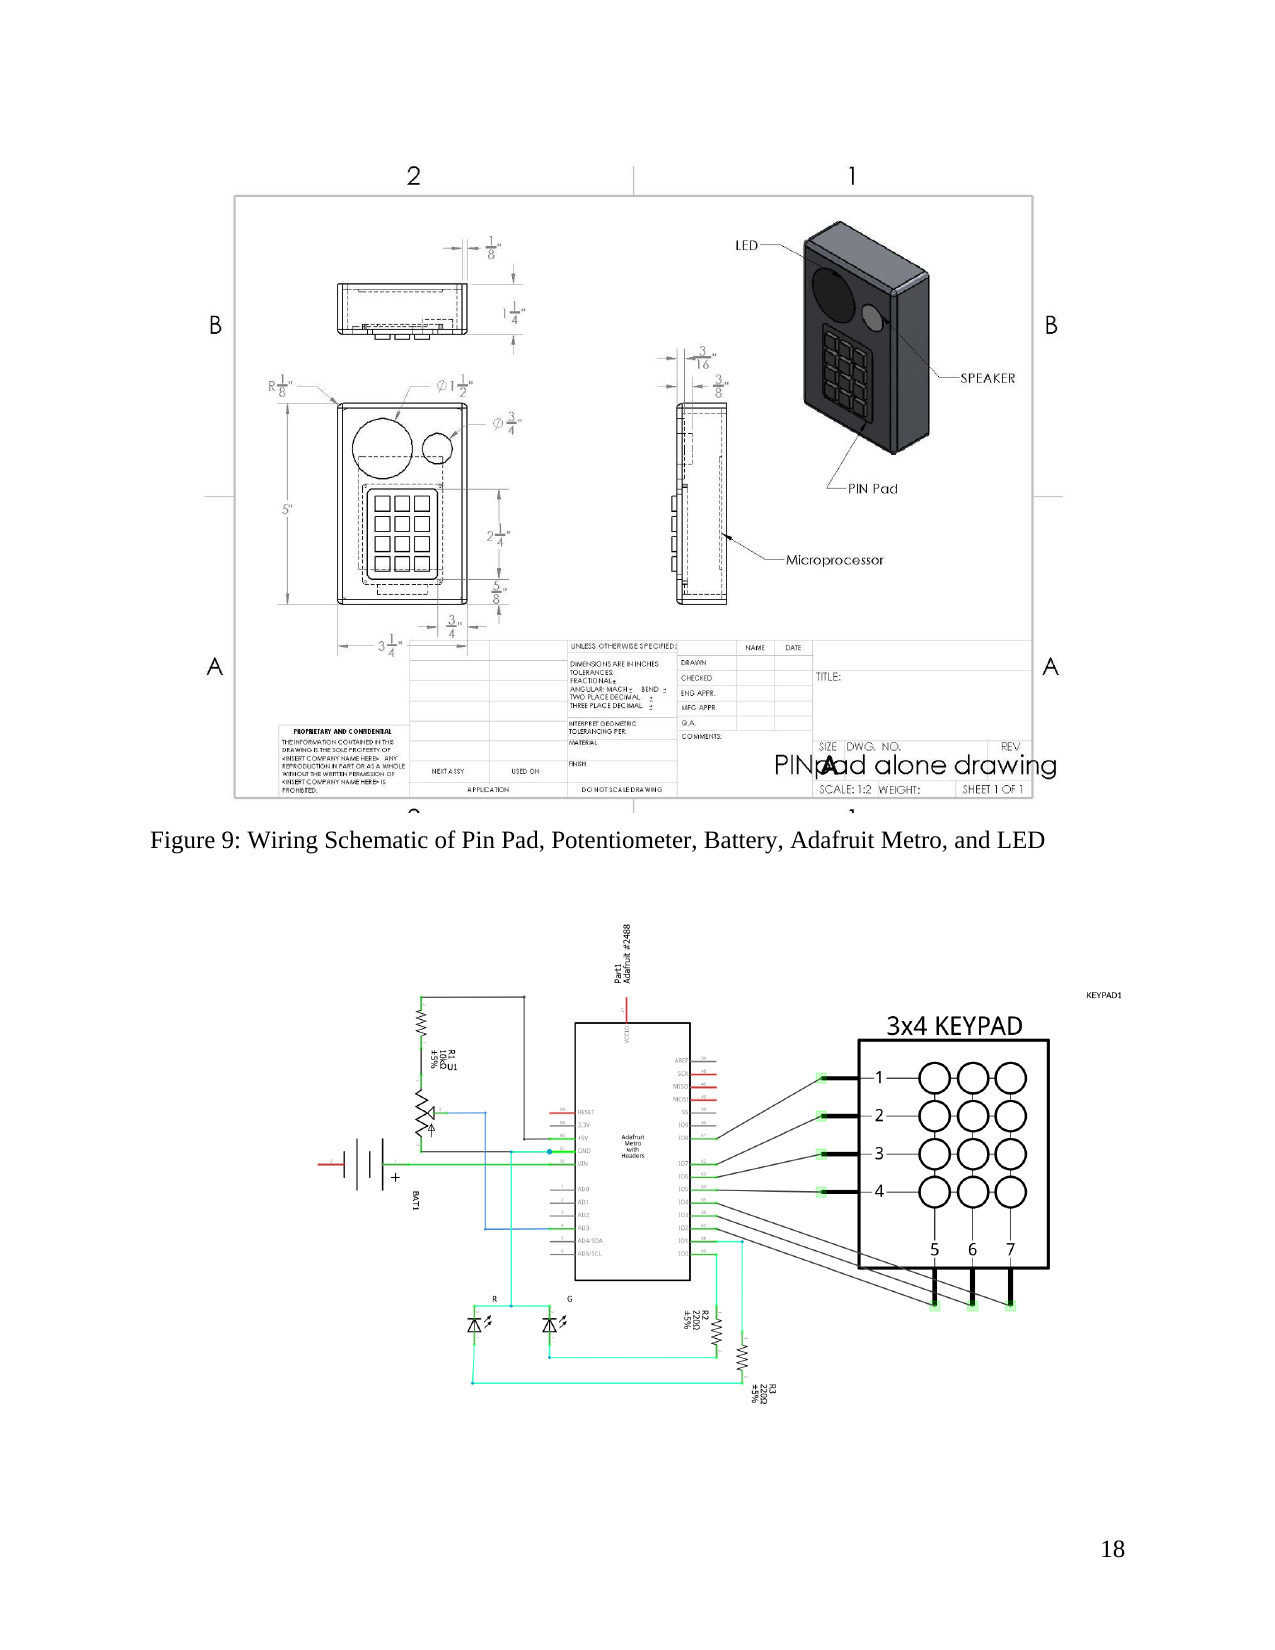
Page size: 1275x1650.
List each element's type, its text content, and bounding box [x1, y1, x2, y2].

picture [150, 866, 1143, 1469]
picture [190, 150, 1085, 813]
text Figure 9: Wiring Schematic of Pin Pad, Potentiometer, Battery, Adafruit Metro, and LED [150, 825, 1125, 854]
